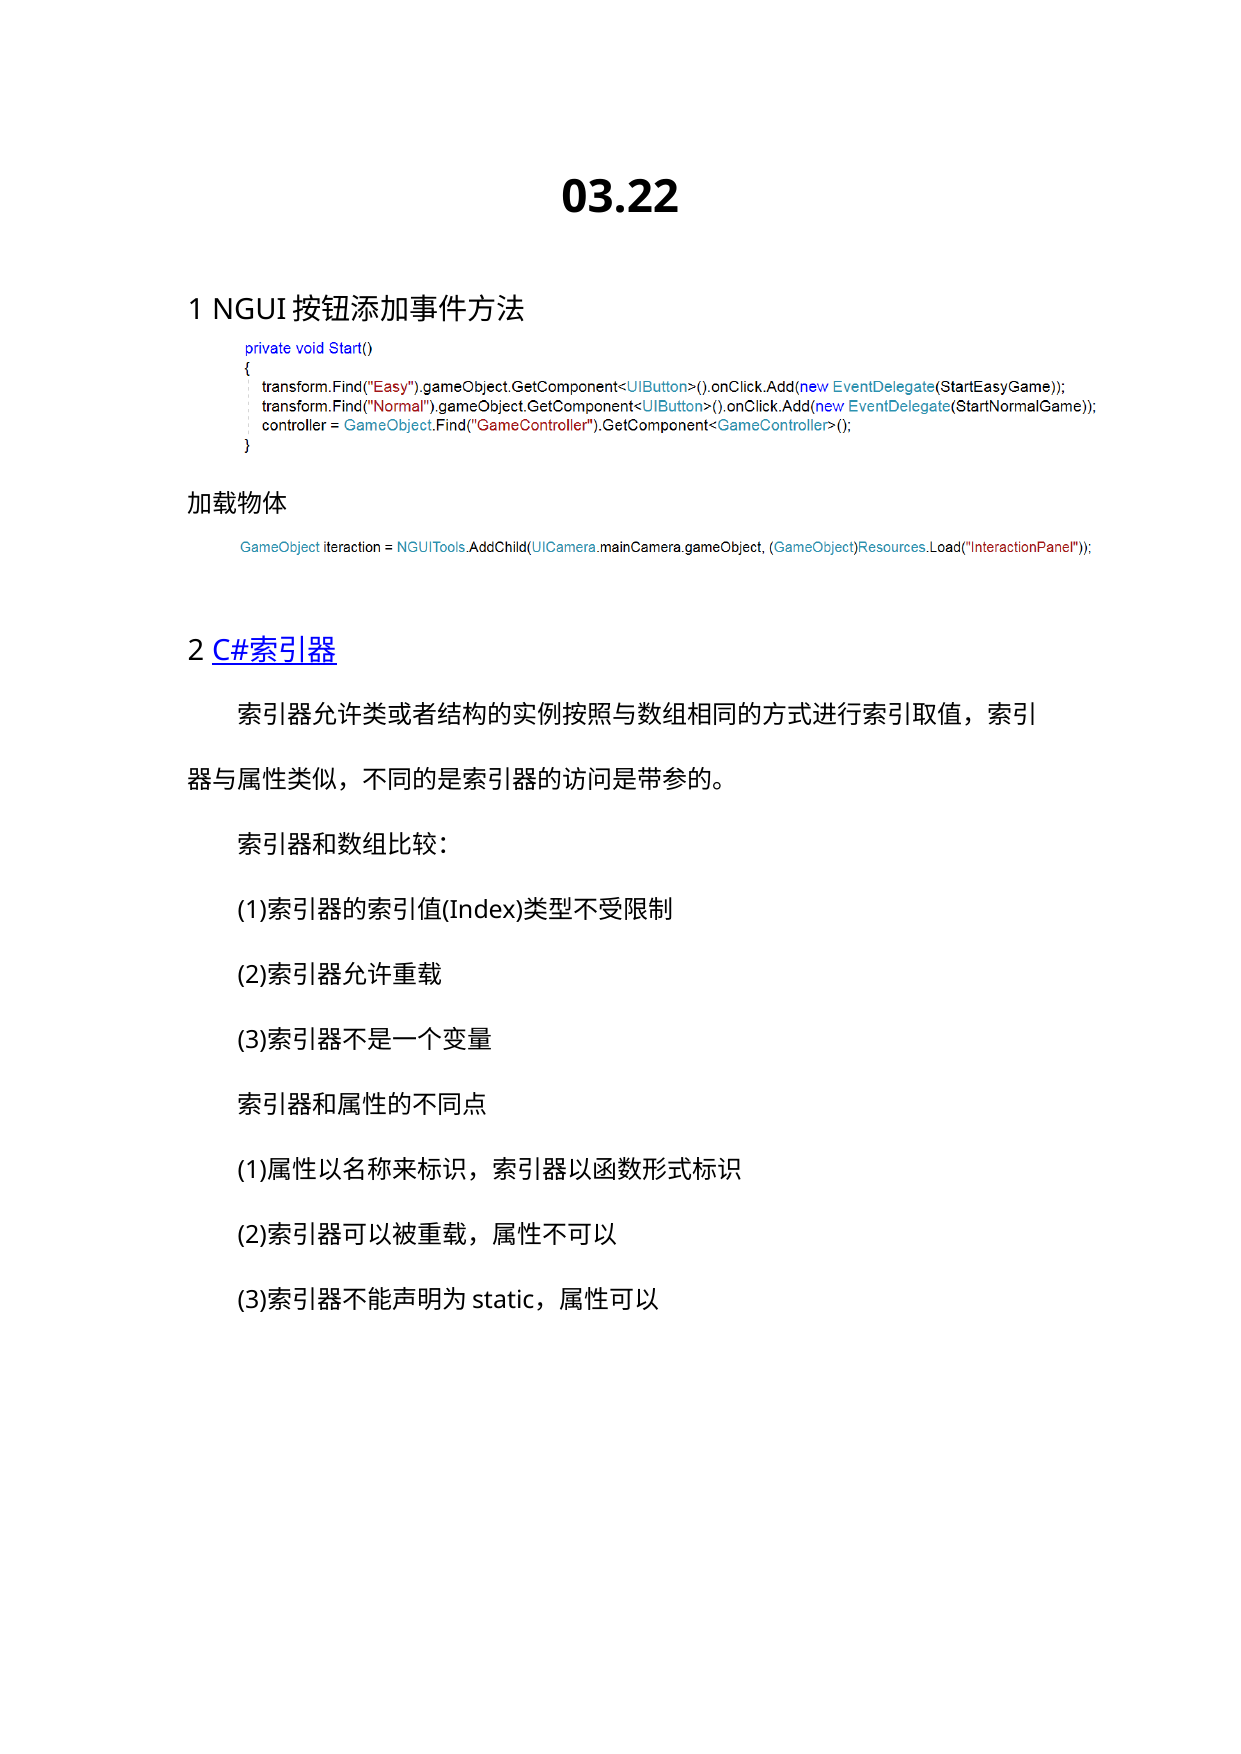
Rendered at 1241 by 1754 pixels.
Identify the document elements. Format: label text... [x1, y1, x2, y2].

text 索引器允许类或者结构的实例按照与数组相同的方式进行索引取值，索引器与属性类似，不同的是索引器的访问是带参的。 [187, 681, 1053, 811]
text (2)索引器允许重载 [187, 941, 1053, 1006]
picture [237, 339, 1103, 456]
picture [237, 534, 1103, 557]
text (2)索引器可以被重载，属性不可以 [187, 1201, 1053, 1266]
text 03.22 [187, 162, 1053, 227]
subtitle NGUI按钮添加事件方法 [187, 274, 1053, 339]
text (1)索引器的索引值(Index)类型不受限制 [187, 876, 1053, 941]
subtitle C#索引器 [187, 616, 1053, 681]
text 索引器和属性的不同点 [187, 1071, 1053, 1136]
text (3)索引器不能声明为static，属性可以 [187, 1266, 1053, 1331]
text (1)属性以名称来标识，索引器以函数形式标识 [187, 1136, 1053, 1201]
text 索引器和数组比较： [187, 811, 1053, 876]
text (3)索引器不是一个变量 [187, 1006, 1053, 1071]
